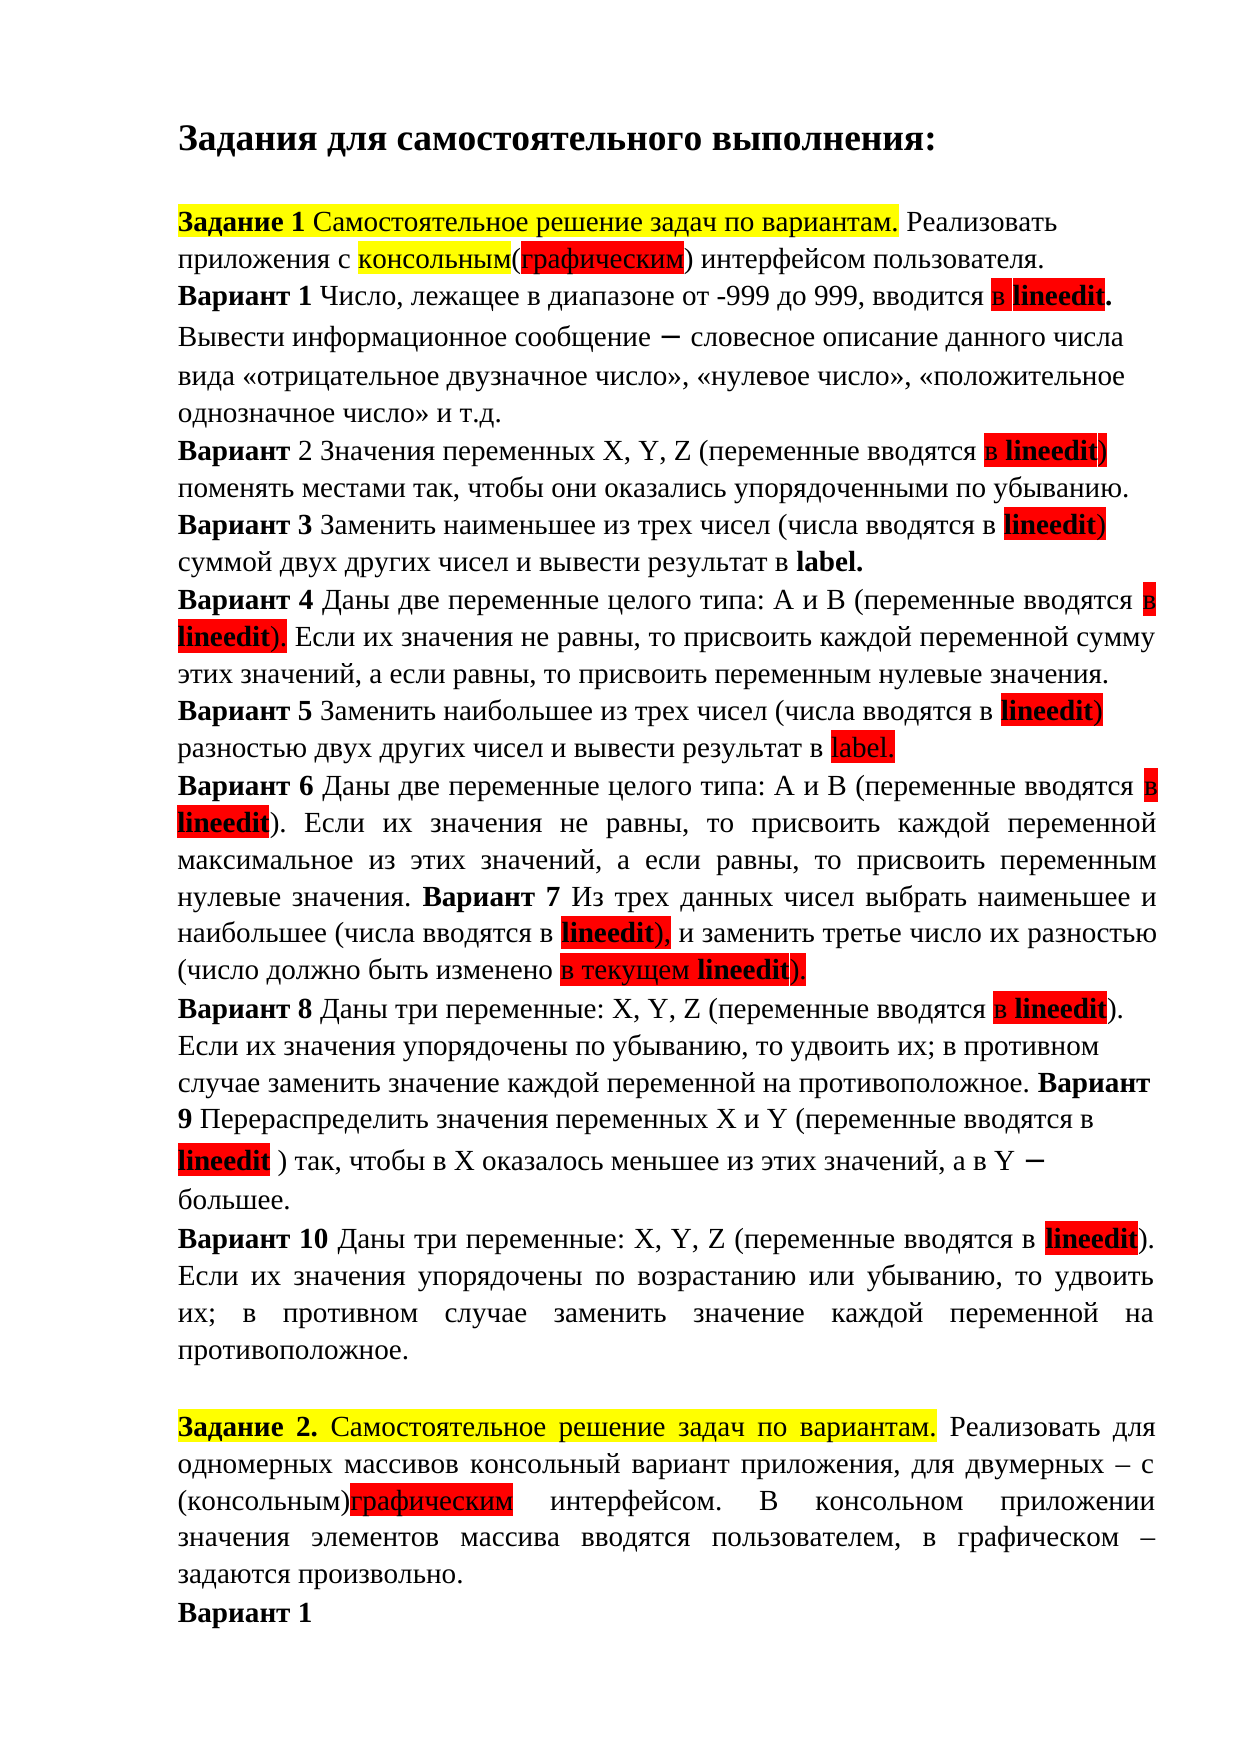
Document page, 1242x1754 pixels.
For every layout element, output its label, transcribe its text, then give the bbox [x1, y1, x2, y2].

text Вариант 4 Даны две переменные целого типа: A и B (переменные вводятся в lineedit). Если их значения не равны, то присвоить каждой переменной сумму этих значений, а если равны, то присвоить переменным нулевые значения. [177, 582, 1156, 689]
text Вариант 10 Даны три переменные: X, Y, Z (переменные вводятся в lineedit). Если их значения упорядочены по возрастанию или убыванию, то удвоить их; в противном случае заменить значение каждой переменной на противоположное. [178, 1221, 1155, 1365]
text Вариант 8 Даны три переменные: X, Y, Z (переменные вводятся в lineedit). Если их значения упорядочены по убыванию, то удвоить их; в противном случае заменить значение каждой переменной на противоположное. Вариант 9 Перераспределить значения переменных X и Y (переменные вводятся в lineedit ) так, чтобы в X оказалось меньшее из этих значений, а в Y − большее. [178, 991, 1158, 1216]
text Вариант 5 Заменить наибольшее из трех чисел (числа вводятся в lineedit) разностью двух других чисел и вывести результат в label. [177, 693, 1154, 763]
text Вариант 2 Значения переменных X, Y, Z (переменные вводятся в lineedit) поменять местами так, чтобы они оказались упорядоченными по убыванию. Вариант 3 Заменить наименьшее из трех чисел (числа вводятся в lineedit) суммой двух других чисел и вывести результат в label. [178, 433, 1154, 577]
text Задание 2. Самостоятельное решение задач по вариантам. Реализовать для одномерных массивов консольный вариант приложения, для двумерных – с (консольным)графическим интерфейсом. В консольном приложении значения элементов массива вводятся пользователем, в графическом – задаются произвольно. [177, 1409, 1156, 1590]
text Задания для самостоятельного выполнения: [178, 116, 1161, 159]
text Вариант 1 [178, 1595, 1161, 1628]
text Задание 1 Самостоятельное решение задач по вариантам. Реализовать приложения с консольным(графическим) интерфейсом пользователя. Вариант 1 Число, лежащее в диапазоне от -999 до 999, вводится в lineedit. Вывести информационное сообщение − словесное описание данного числа вида «отрицательное двузначное число», «нулевое число», «положительное однозначное число» и т.д. [178, 204, 1156, 428]
text Вариант 6 Даны две переменные целого типа: A и B (переменные вводятся в lineedit). Если их значения не равны, то присвоить каждой переменной максимальное из этих значений, а если равны, то присвоить переменным нулевые значения. Вариант 7 Из трех данных чисел выбрать наименьшее и наибольшее (числа вводятся в lineedit), и заменить третье число иx разностью (число должно быть изменено в текущем lineedit). [177, 768, 1158, 986]
